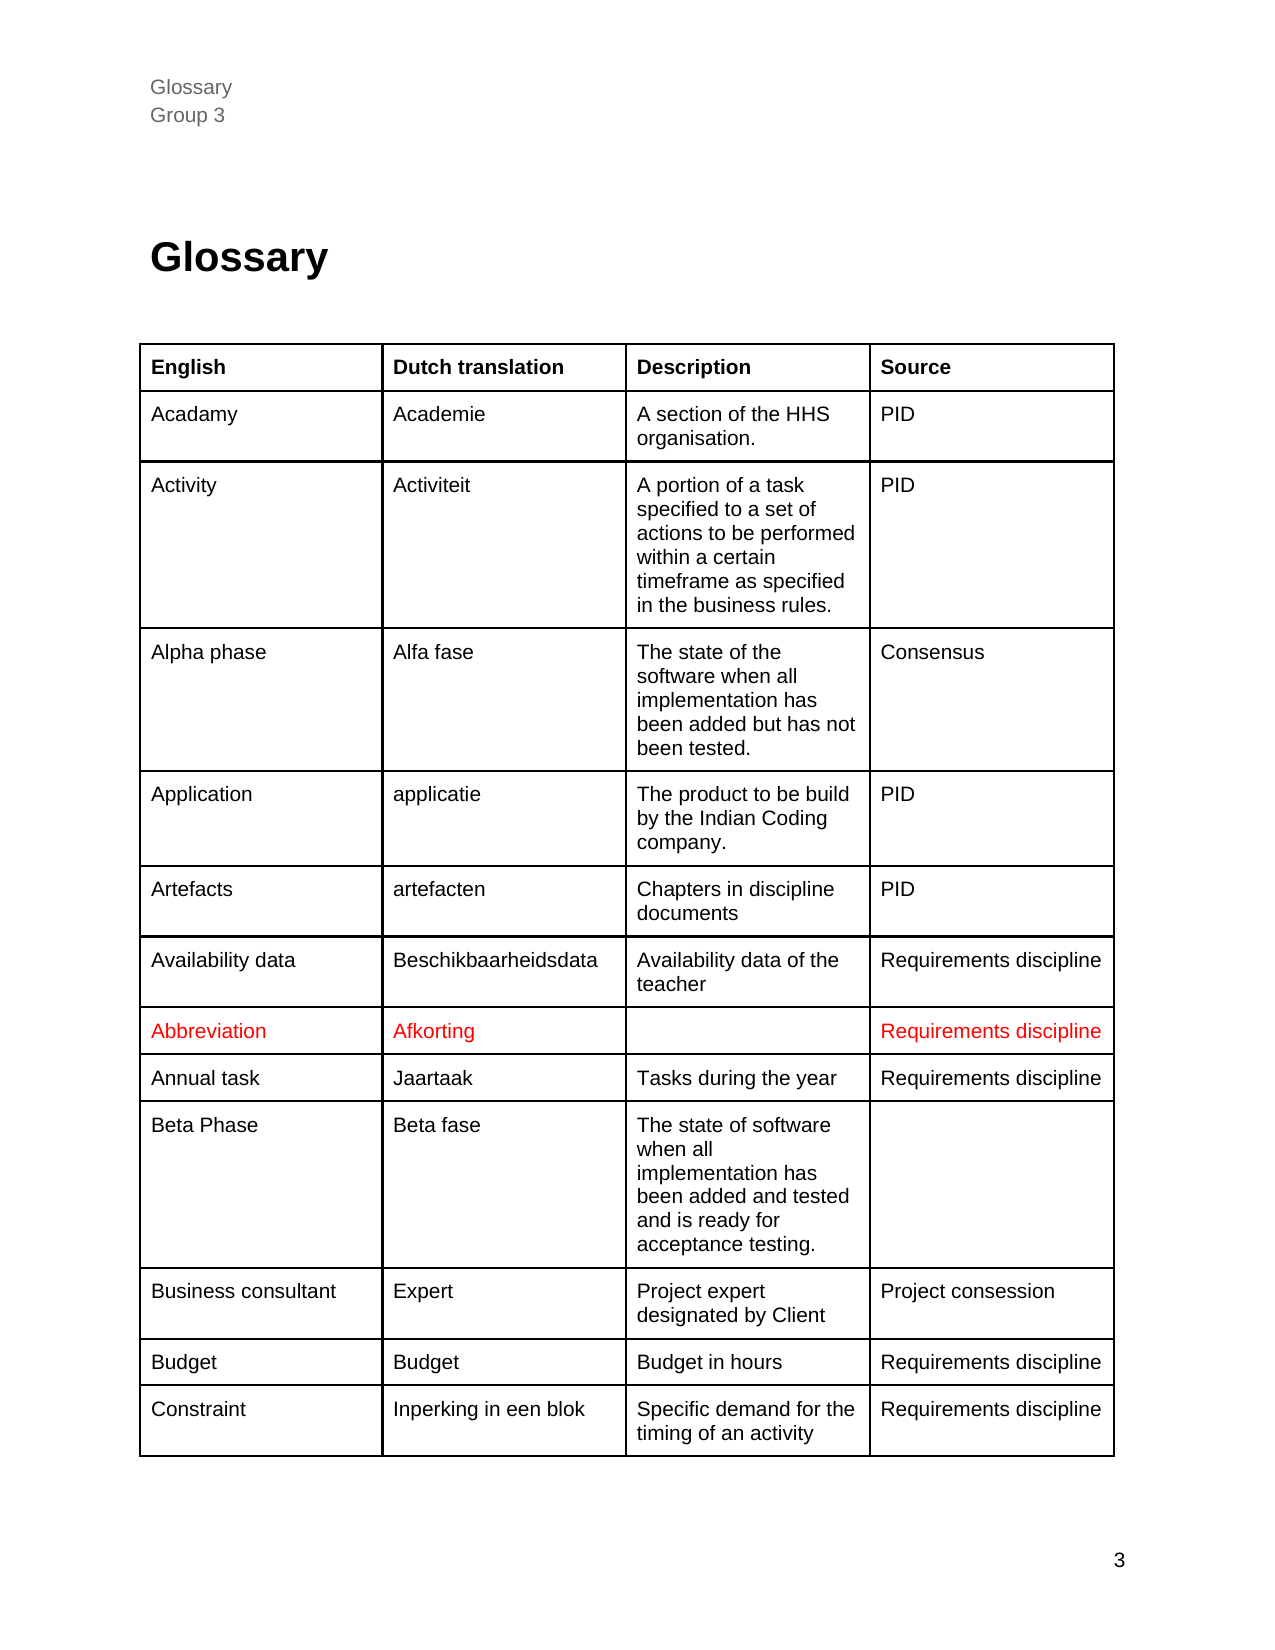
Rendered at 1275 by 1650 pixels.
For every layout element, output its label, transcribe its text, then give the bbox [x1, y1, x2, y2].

table_header Source [871, 345, 1113, 389]
table_header English [141, 345, 381, 389]
table_cell Requirements discipline [871, 1340, 1113, 1384]
table_cell Expert [384, 1269, 625, 1337]
table_cell PID [871, 772, 1113, 864]
table_cell Tasks during the year [627, 1055, 869, 1100]
table_cell A section of the HHS organisation. [627, 392, 869, 460]
table_cell Chapters in discipline documents [627, 867, 869, 935]
table_cell Annual task [141, 1055, 381, 1100]
table_header Dutch translation [384, 345, 625, 389]
table_cell Beschikbaarheidsdata [384, 938, 625, 1006]
table_cell Activity [141, 463, 381, 627]
table_cell The state of software when all implementation has been added and tested and is ready for acceptance testing. [627, 1102, 869, 1267]
table_cell PID [871, 392, 1113, 460]
table_cell Budget in hours [627, 1340, 869, 1384]
table_cell Specific demand for the timing of an activity [627, 1386, 869, 1455]
table_cell Availability data of the teacher [627, 938, 869, 1006]
table_cell Alfa fase [384, 629, 625, 770]
table_cell Requirements discipline [871, 938, 1113, 1006]
table_cell Budget [384, 1340, 625, 1384]
table_cell Application [141, 772, 381, 864]
table_cell Jaartaak [384, 1055, 625, 1100]
table_cell The state of the software when all implementation has been added but has not been tested. [627, 629, 869, 770]
table_cell Budget [141, 1340, 381, 1384]
table_cell Project expert designated by Client [627, 1269, 869, 1337]
table_cell [871, 1102, 1113, 1267]
table_cell Requirements discipline [871, 1386, 1113, 1455]
table_cell A portion of a task specified to a set of actions to be performed within a certain timeframe as specified in the business rules. [627, 463, 869, 627]
table_cell Beta Phase [141, 1102, 381, 1267]
table_cell Inperking in een blok [384, 1386, 625, 1455]
table_cell Abbreviation [141, 1008, 381, 1053]
table_cell Afkorting [384, 1008, 625, 1053]
table_cell Consensus [871, 629, 1113, 770]
table_cell Constraint [141, 1386, 381, 1455]
table_cell [627, 1008, 869, 1053]
table_cell Activiteit [384, 463, 625, 627]
subtitle Glossary [150, 232, 1125, 280]
table_cell Academie [384, 392, 625, 460]
table_cell The product to be build by the Indian Coding company. [627, 772, 869, 864]
table_cell PID [871, 463, 1113, 627]
table_cell Project consession [871, 1269, 1113, 1337]
table_cell applicatie [384, 772, 625, 864]
table_cell PID [871, 867, 1113, 935]
table_cell Artefacts [141, 867, 381, 935]
table_cell Requirements discipline [871, 1055, 1113, 1100]
table_cell Acadamy [141, 392, 381, 460]
table_cell Business consultant [141, 1269, 381, 1337]
table_header Description [627, 345, 869, 389]
table_cell Availability data [141, 938, 381, 1006]
table_cell artefacten [384, 867, 625, 935]
table_cell Requirements discipline [871, 1008, 1113, 1053]
table_cell Beta fase [384, 1102, 625, 1267]
table_cell Alpha phase [141, 629, 381, 770]
